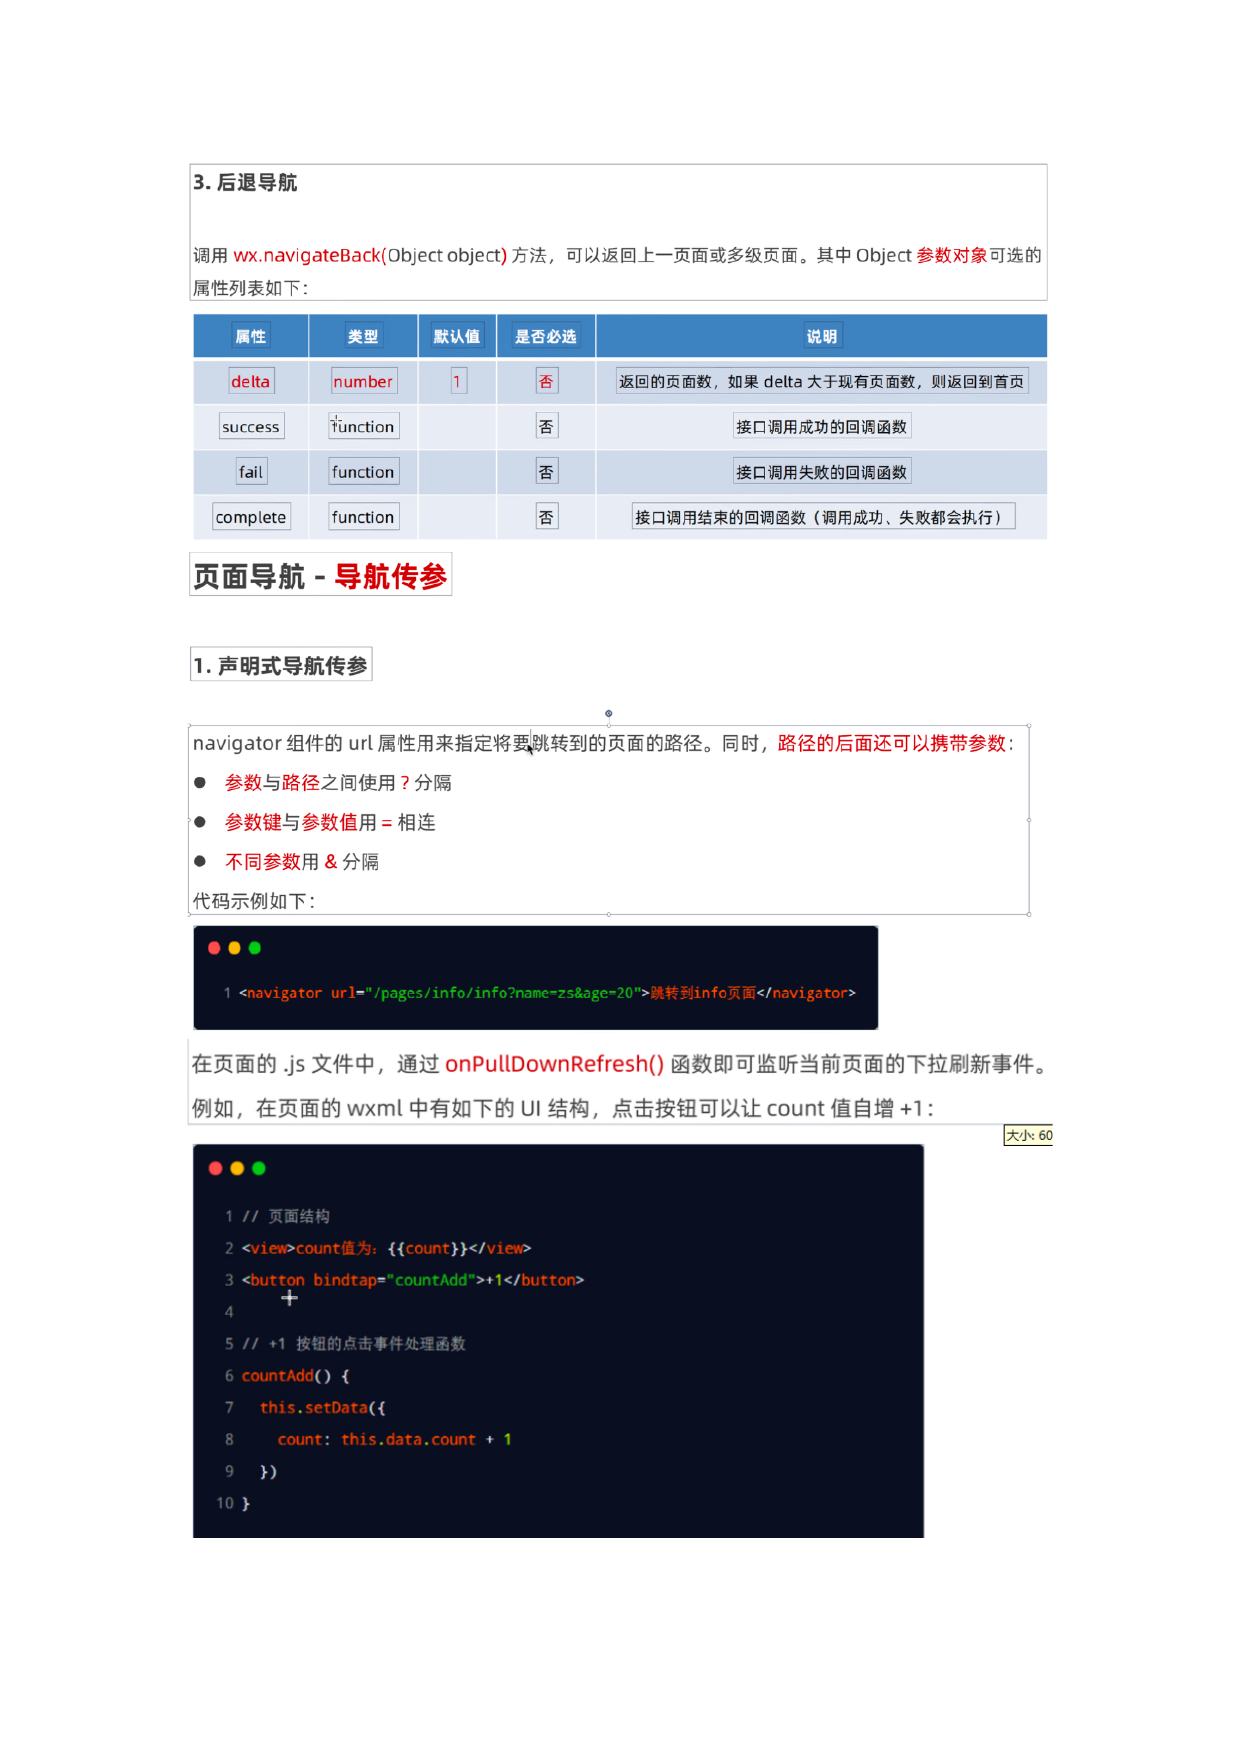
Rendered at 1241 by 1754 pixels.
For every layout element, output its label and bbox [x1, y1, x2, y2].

picture [187, 552, 1053, 1037]
picture [187, 162, 1053, 545]
picture [187, 1039, 1053, 1538]
